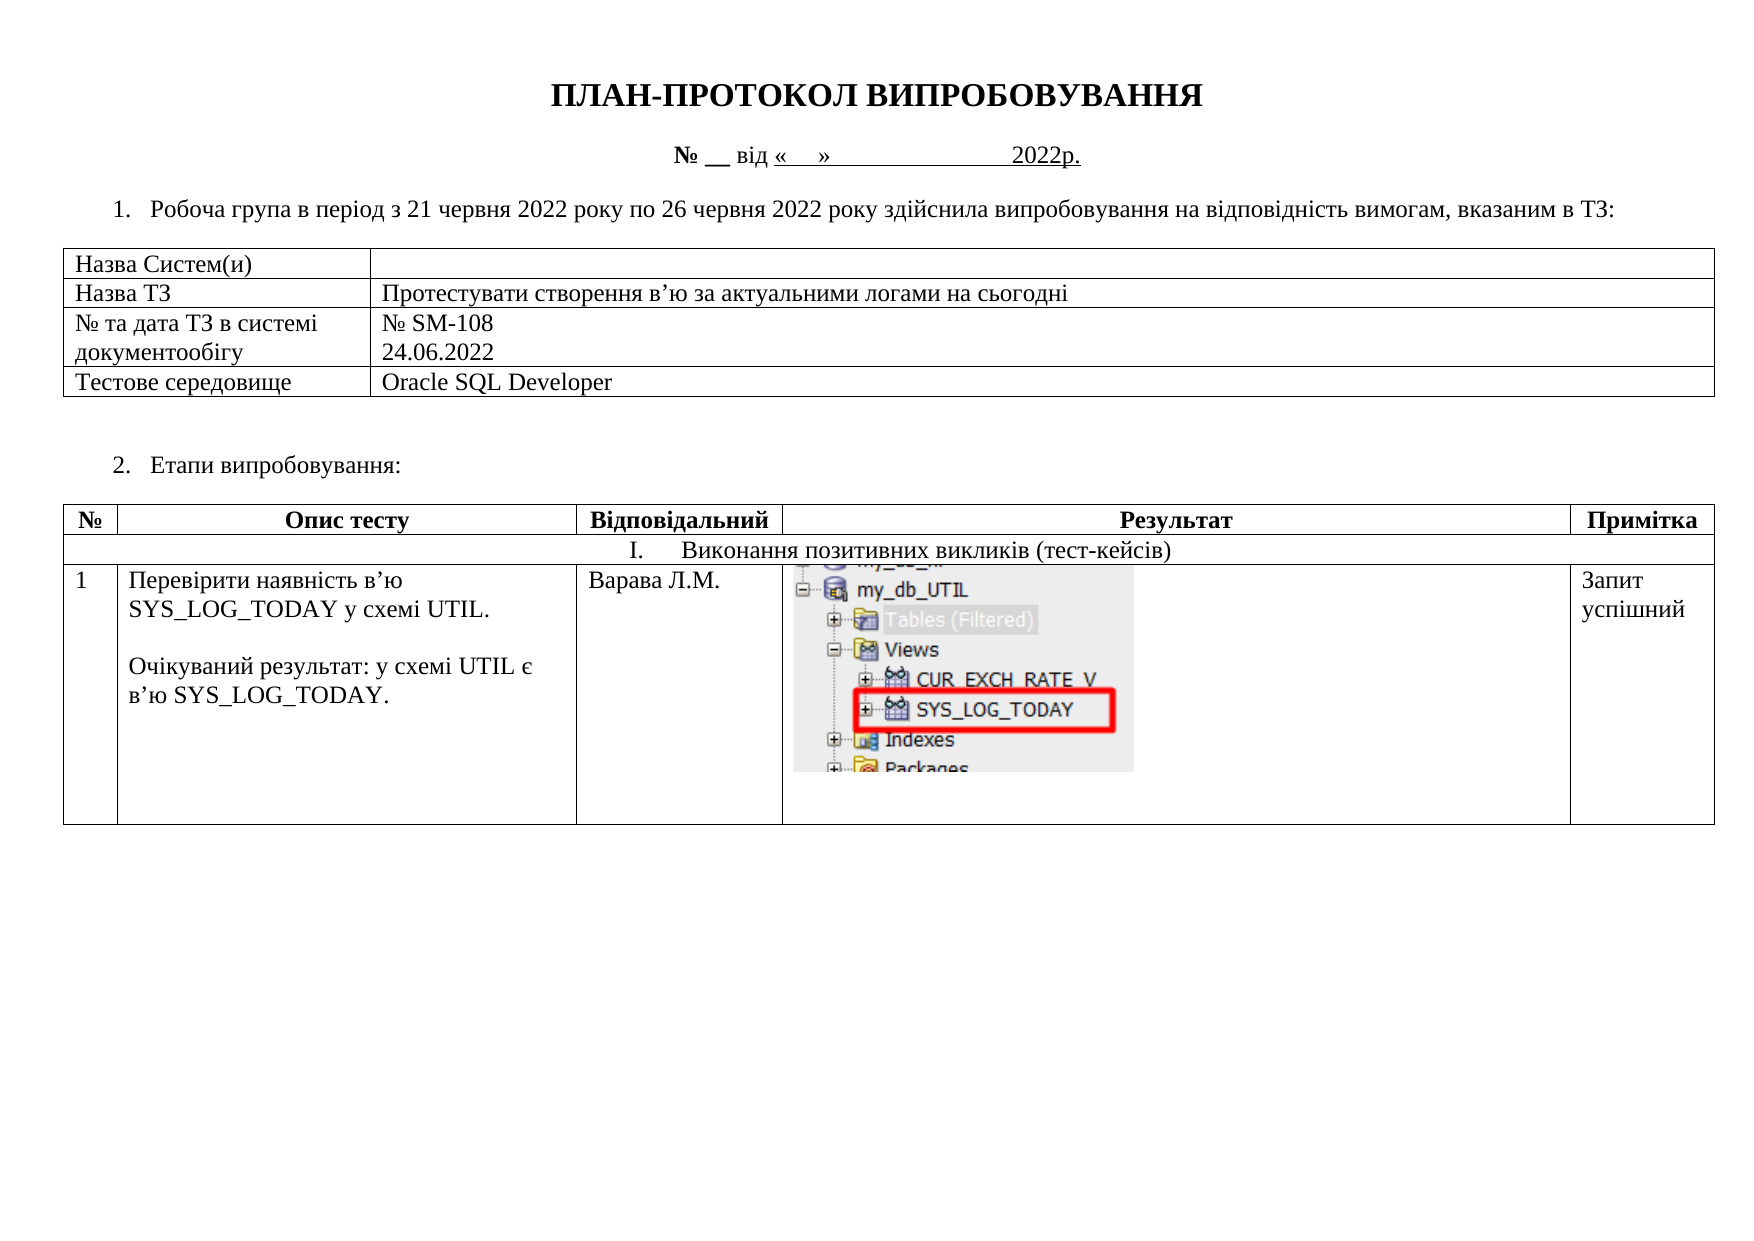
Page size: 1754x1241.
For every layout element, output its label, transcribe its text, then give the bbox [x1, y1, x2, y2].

text ПЛАН-ПРОТОКОЛ ВИПРОБОВУВАННЯ [75, 75, 1679, 113]
table_header [371, 249, 1714, 277]
table_cell № та дата ТЗ в системі документообігу [64, 308, 370, 366]
table_cell Запит успішний [1571, 565, 1714, 824]
table_header Примітка [1571, 505, 1714, 534]
table_cell Назва ТЗ [64, 279, 370, 307]
table_cell Oracle SQL Developer [371, 367, 1714, 396]
table_header Назва Систем(и) [64, 249, 370, 277]
picture [793, 565, 1134, 772]
list Етапи випробовування: [112, 450, 1679, 479]
table_header Опис тесту [118, 505, 576, 534]
table_header № [64, 505, 117, 534]
table_cell Протестувати створення в’ю за актуальними логами на сьогодні [371, 279, 1714, 307]
table_cell [783, 565, 1570, 824]
table_header Результат [783, 505, 1570, 534]
table_cell Варава Л.М. [577, 565, 782, 824]
table_cell Тестове середовище [64, 367, 370, 396]
text № __ від « » 2022р. [75, 140, 1679, 169]
table_cell Перевірити наявність в’ю SYS_LOG_TODAY у схемі UTIL. Очікуваний результат: у схемі UTIL є в’ю SYS_LOG_TODAY. [118, 565, 576, 824]
table_cell Виконання позитивних викликів (тест-кейсів) [64, 535, 1714, 564]
list Робоча група в період з 21 червня 2022 року по 26 червня 2022 року здійснила випробовування на відповідність вимогам, вказаним в ТЗ: [112, 194, 1679, 222]
table_cell 1 [64, 565, 117, 824]
table_header Відповідальний [577, 505, 782, 534]
table_cell № SM-108 24.06.2022 [371, 308, 1714, 366]
